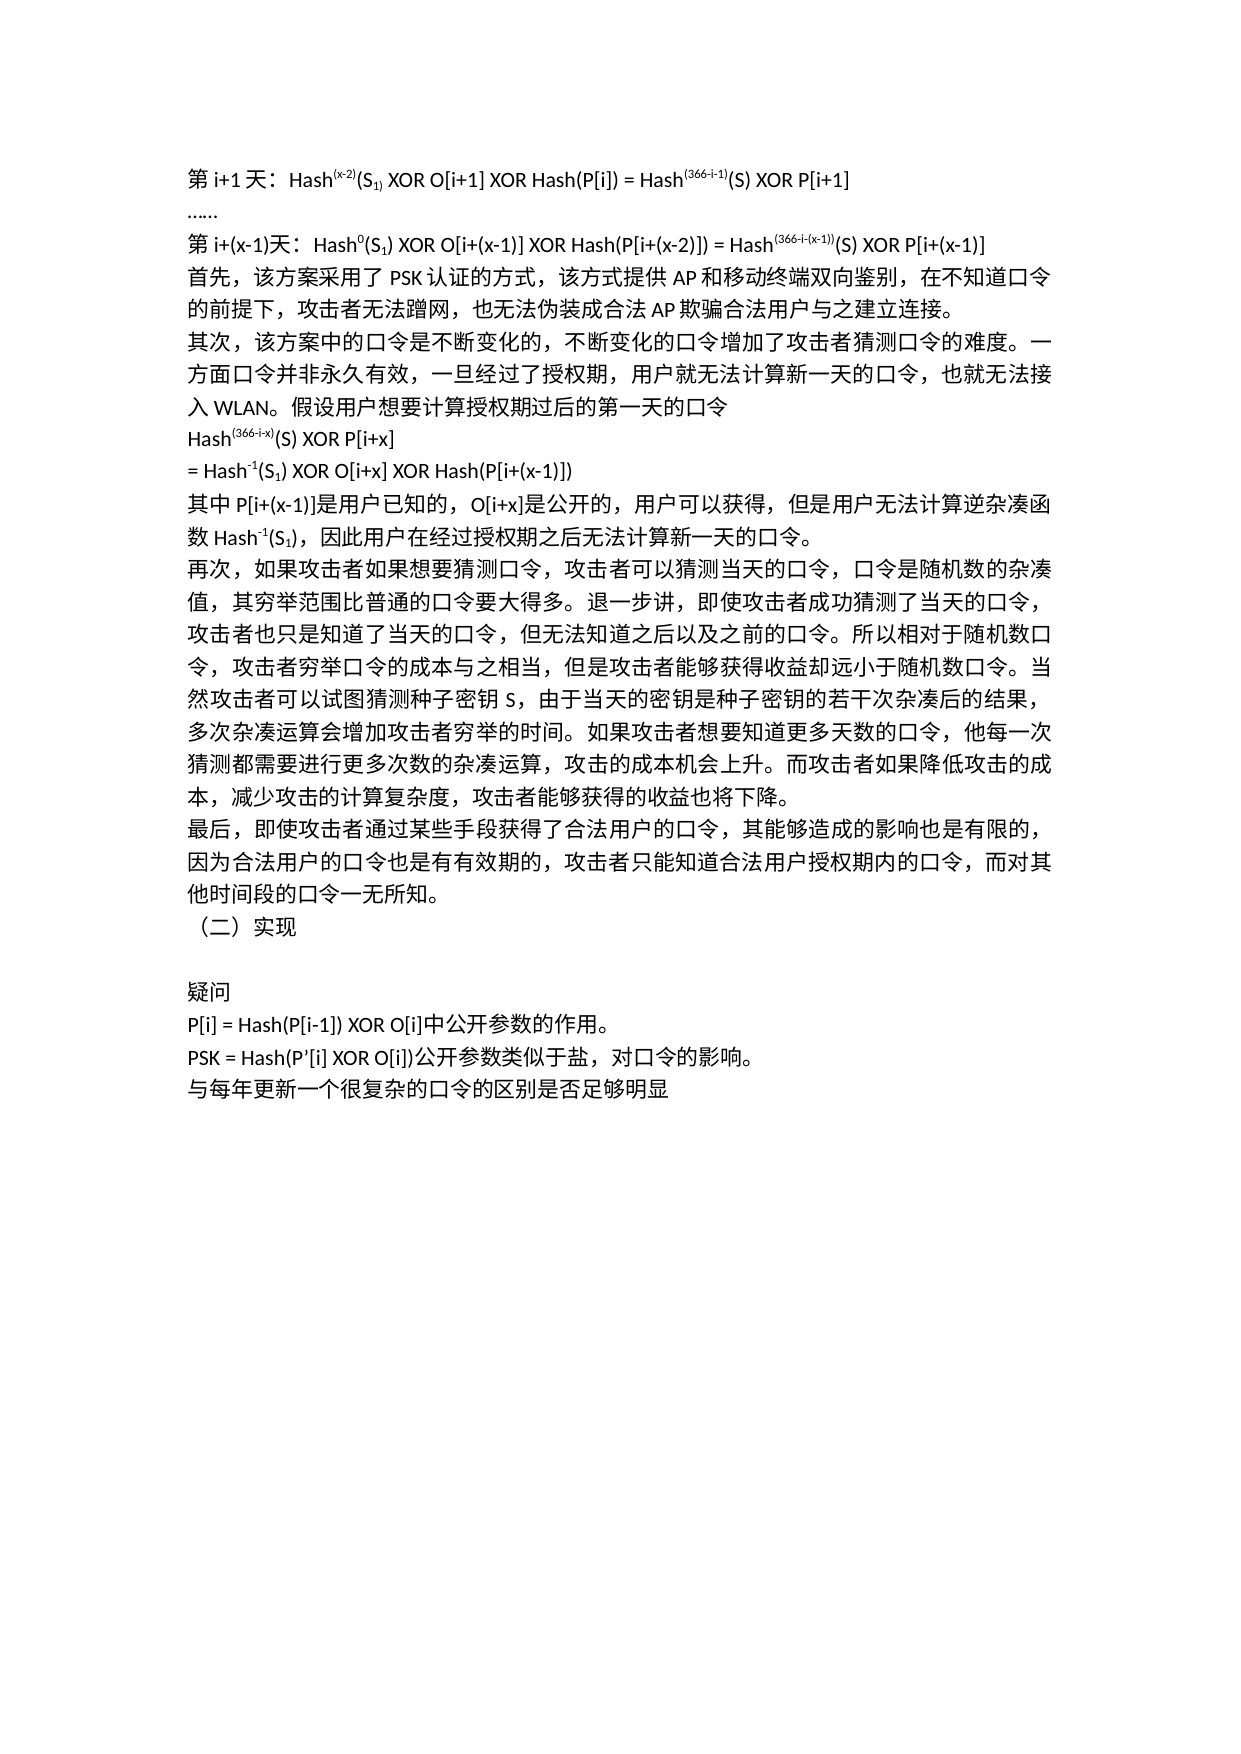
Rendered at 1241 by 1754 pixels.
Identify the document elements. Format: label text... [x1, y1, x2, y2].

text 其次，该方案中的口令是不断变化的，不断变化的口令增加了攻击者猜测口令的难度。一方面口令并非永久有效，一旦经过了授权期，用户就无法计算新一天的口令，也就无法接入WLAN。假设用户想要计算授权期过后的第一天的口令 [187, 324, 1053, 422]
text 疑问 [187, 974, 1053, 1007]
text = Hash-1(S1) XOR O[i+x] XOR Hash(P[i+(x-1)]) [187, 454, 1053, 487]
text 与每年更新一个很复杂的口令的区别是否足够明显 [187, 1072, 1053, 1104]
text 最后，即使攻击者通过某些手段获得了合法用户的口令，其能够造成的影响也是有限的，因为合法用户的口令也是有有效期的，攻击者只能知道合法用户授权期内的口令，而对其他时间段的口令一无所知。 [187, 812, 1053, 909]
text …… [187, 194, 1053, 227]
text 其中P[i+(x-1)]是用户已知的，O[i+x]是公开的，用户可以获得，但是用户无法计算逆杂凑函数Hash-1(S1)，因此用户在经过授权期之后无法计算新一天的口令。 [187, 487, 1053, 552]
list 实现 [187, 909, 1053, 942]
text 首先，该方案采用了PSK认证的方式，该方式提供AP和移动终端双向鉴别，在不知道口令的前提下，攻击者无法蹭网，也无法伪装成合法AP欺骗合法用户与之建立连接。 [187, 259, 1053, 324]
text 第i+1天：Hash(x-2)(S1) XOR O[i+1] XOR Hash(P[i]) = Hash(366-i-1)(S) XOR P[i+1] [187, 162, 1053, 194]
text PSK = Hash(P’[i] XOR O[i])公开参数类似于盐，对口令的影响。 [187, 1039, 1053, 1072]
text P[i] = Hash(P[i-1]) XOR O[i]中公开参数的作用。 [187, 1007, 1053, 1039]
text 再次，如果攻击者如果想要猜测口令，攻击者可以猜测当天的口令，口令是随机数的杂凑值，其穷举范围比普通的口令要大得多。退一步讲，即使攻击者成功猜测了当天的口令，攻击者也只是知道了当天的口令，但无法知道之后以及之前的口令。所以相对于随机数口令，攻击者穷举口令的成本与之相当，但是攻击者能够获得收益却远小于随机数口令。当然攻击者可以试图猜测种子密钥S，由于当天的密钥是种子密钥的若干次杂凑后的结果，多次杂凑运算会增加攻击者穷举的时间。如果攻击者想要知道更多天数的口令，他每一次猜测都需要进行更多次数的杂凑运算，攻击的成本机会上升。而攻击者如果降低攻击的成本，减少攻击的计算复杂度，攻击者能够获得的收益也将下降。 [187, 552, 1053, 812]
text 第i+(x-1)天：Hash0(S1) XOR O[i+(x-1)] XOR Hash(P[i+(x-2)]) = Hash(366-i-(x-1))(S) XOR P[i+(x-1)] [187, 227, 1053, 259]
text Hash(366-i-x)(S) XOR P[i+x] [187, 422, 1053, 454]
